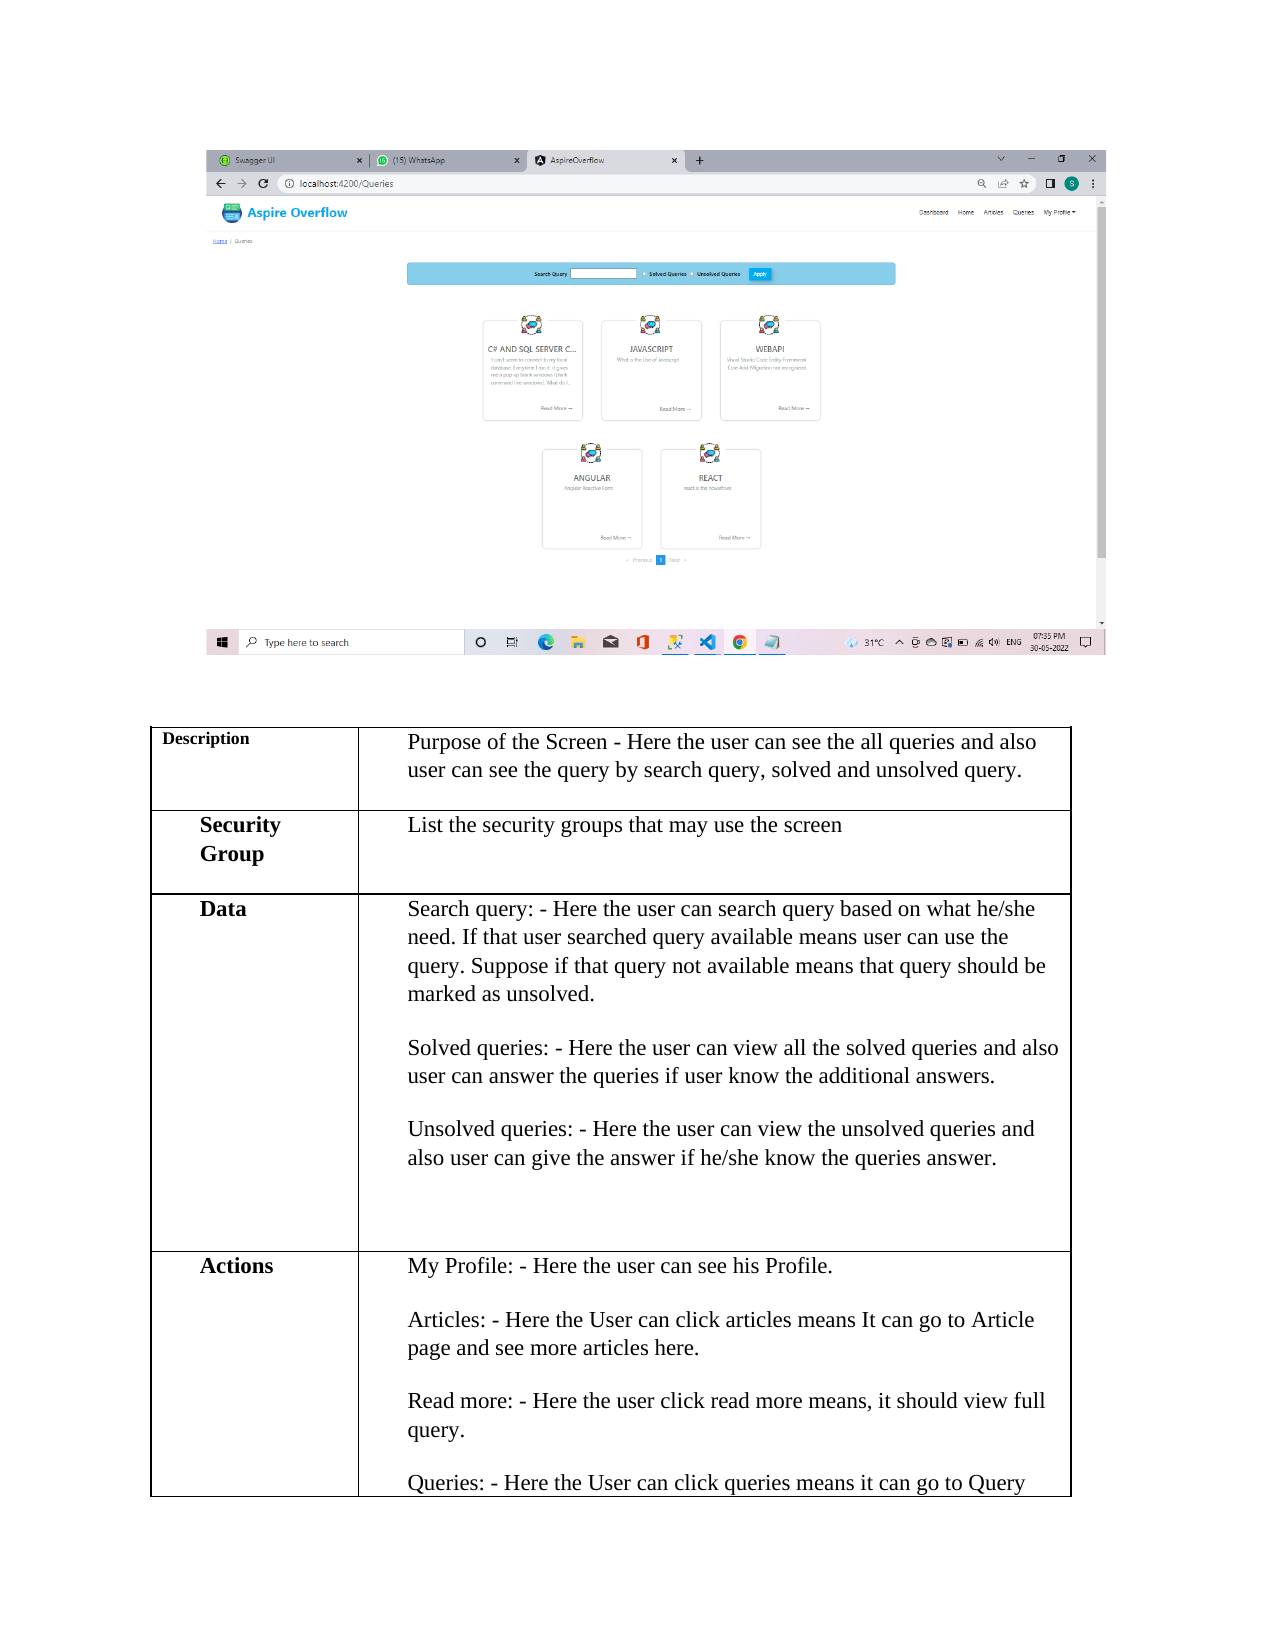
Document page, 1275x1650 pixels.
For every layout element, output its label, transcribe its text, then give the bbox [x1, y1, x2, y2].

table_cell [359, 1252, 1070, 1496]
table_cell Data [152, 895, 358, 1251]
table_cell Security Group [152, 811, 358, 893]
table_header Purpose of the Screen - Here the user can see the all queries and also user can see the query by search query, solved and unsolved query. [359, 728, 1070, 810]
table_cell Search query: - Here the user can search query based on what he/she need. If that user searched query available means user can use the query. Suppose if that query not available means that query should be marked as unsolved. Solved queries: - Here the user can view all the solved queries and also user can answer the queries if user know the additional answers. Unsolved queries: - Here the user can view the unsolved queries and also user can give the answer if he/she know the queries answer. [359, 895, 1070, 1251]
table_cell Actions [152, 1252, 358, 1496]
table_cell List the security groups that may use the screen [359, 811, 1070, 893]
table_header Description [152, 728, 358, 810]
